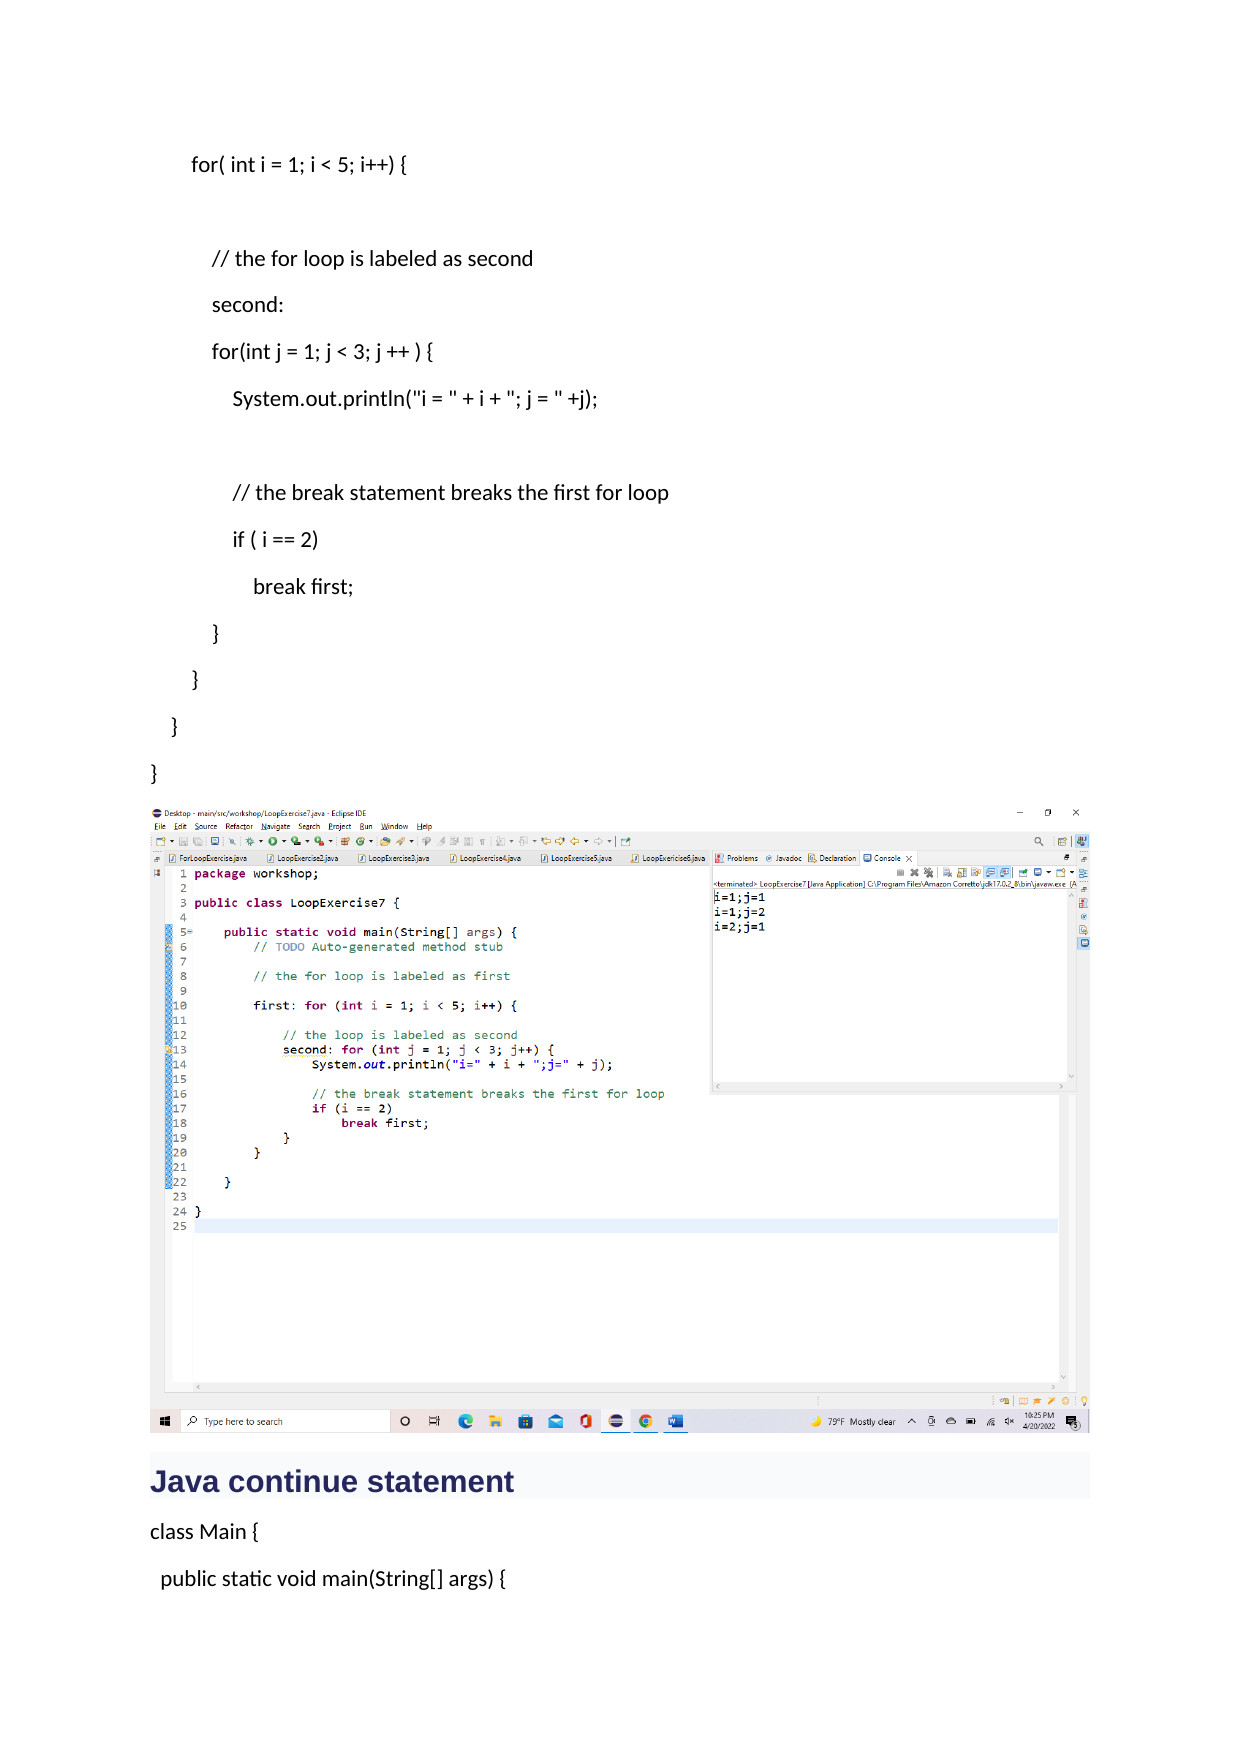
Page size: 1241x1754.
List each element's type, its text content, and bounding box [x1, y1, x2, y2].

text } [150, 619, 1090, 647]
text // the break statement breaks the first for loop [150, 478, 1090, 506]
text public static void main(String[] args) { [150, 1564, 1090, 1592]
text // the for loop is labeled as second [150, 244, 1090, 272]
text } [150, 666, 1090, 694]
text } [150, 759, 1090, 787]
subtitle Java continue statement [150, 1452, 1090, 1499]
text second: [150, 291, 1090, 319]
picture [150, 806, 1091, 1433]
text class Main { [150, 1517, 1090, 1546]
text break first; [150, 572, 1090, 600]
text System.out.println("i = " + i + "; j = " +j); [150, 384, 1090, 412]
text for(int j = 1; j < 3; j ++ ) { [150, 337, 1090, 366]
text if ( i == 2) [150, 525, 1090, 553]
text } [150, 712, 1090, 741]
text for( int i = 1; i < 5; i++) { [150, 150, 1090, 178]
